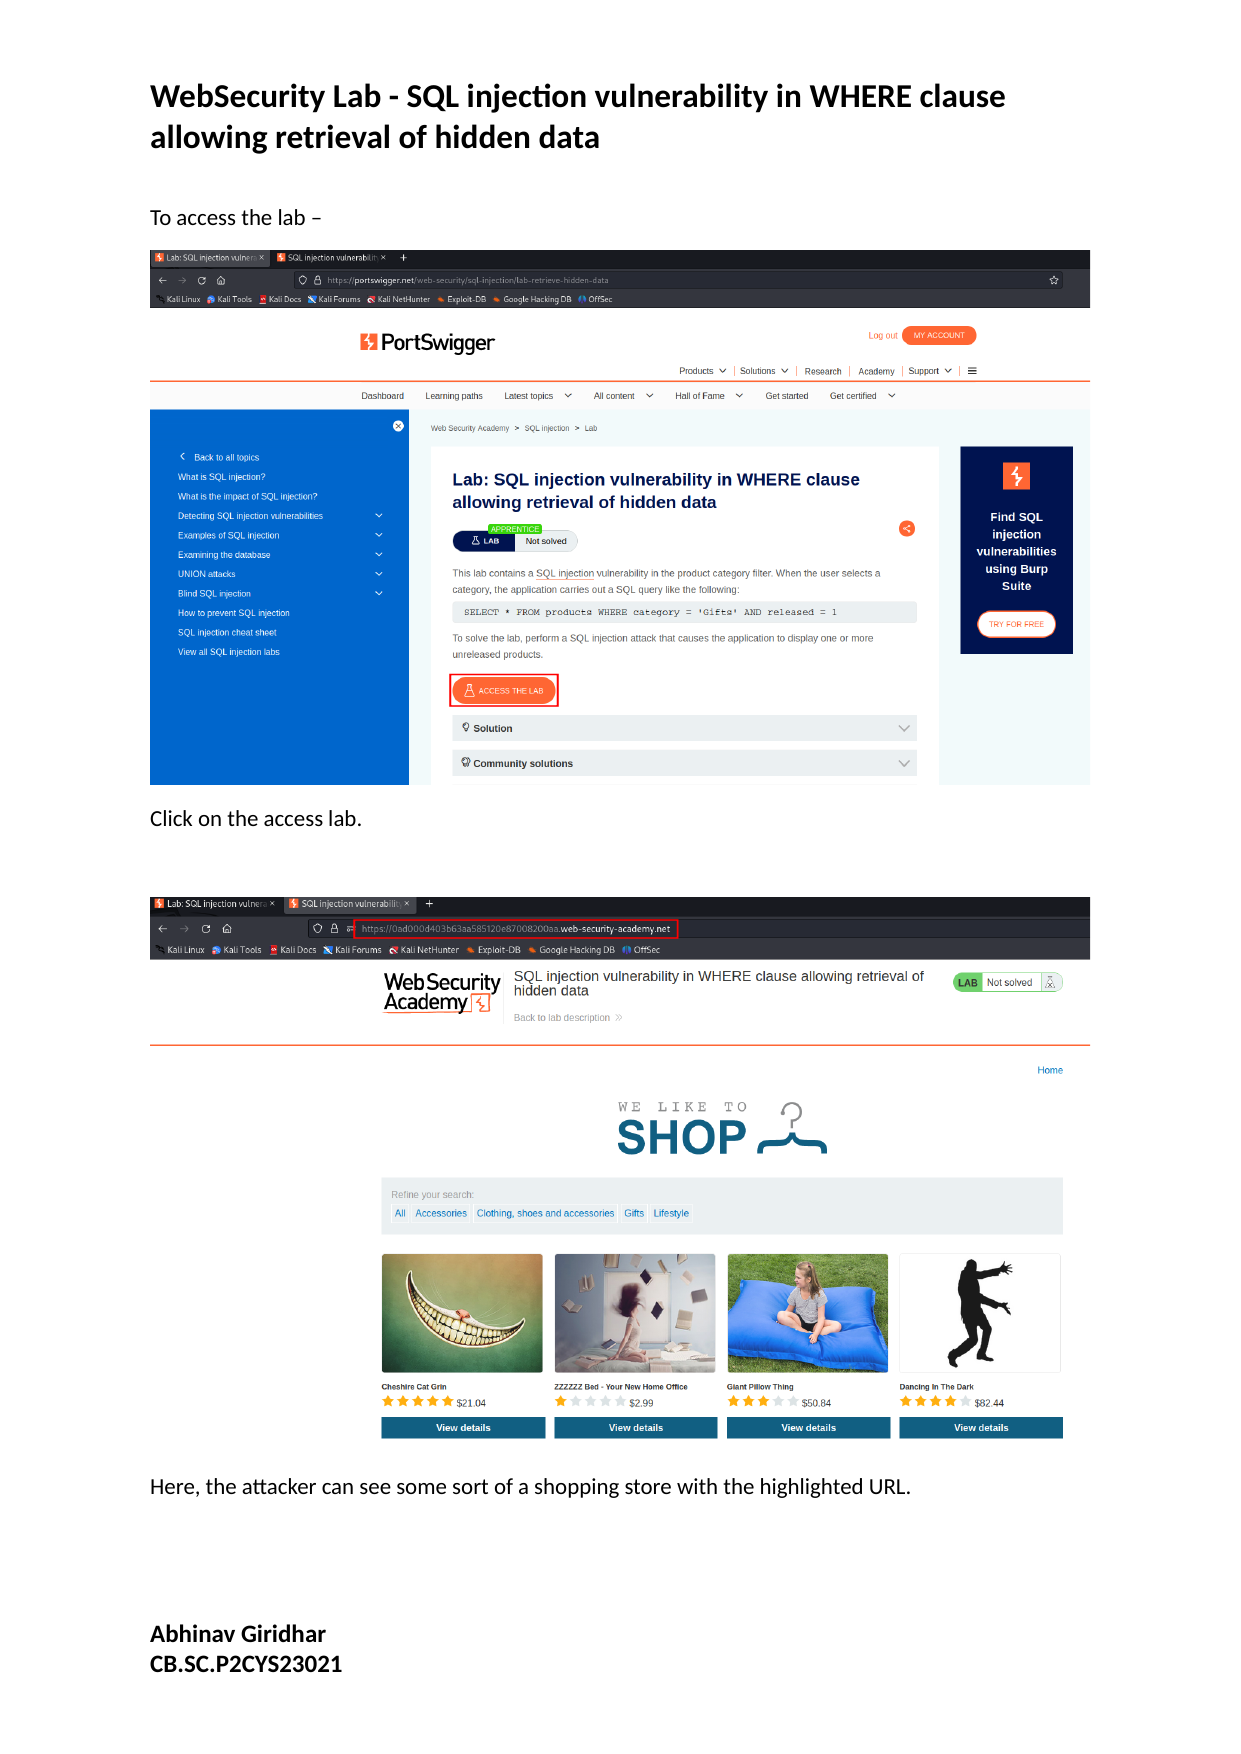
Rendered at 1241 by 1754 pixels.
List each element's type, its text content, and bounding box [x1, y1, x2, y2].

text To access the lab – [150, 203, 1090, 231]
text Here, the attacker can see some sort of a shopping store with the highlighted URL. [150, 1472, 1090, 1500]
picture [150, 250, 1091, 785]
picture [150, 897, 1091, 1453]
text Click on the access lab. [150, 804, 1090, 832]
